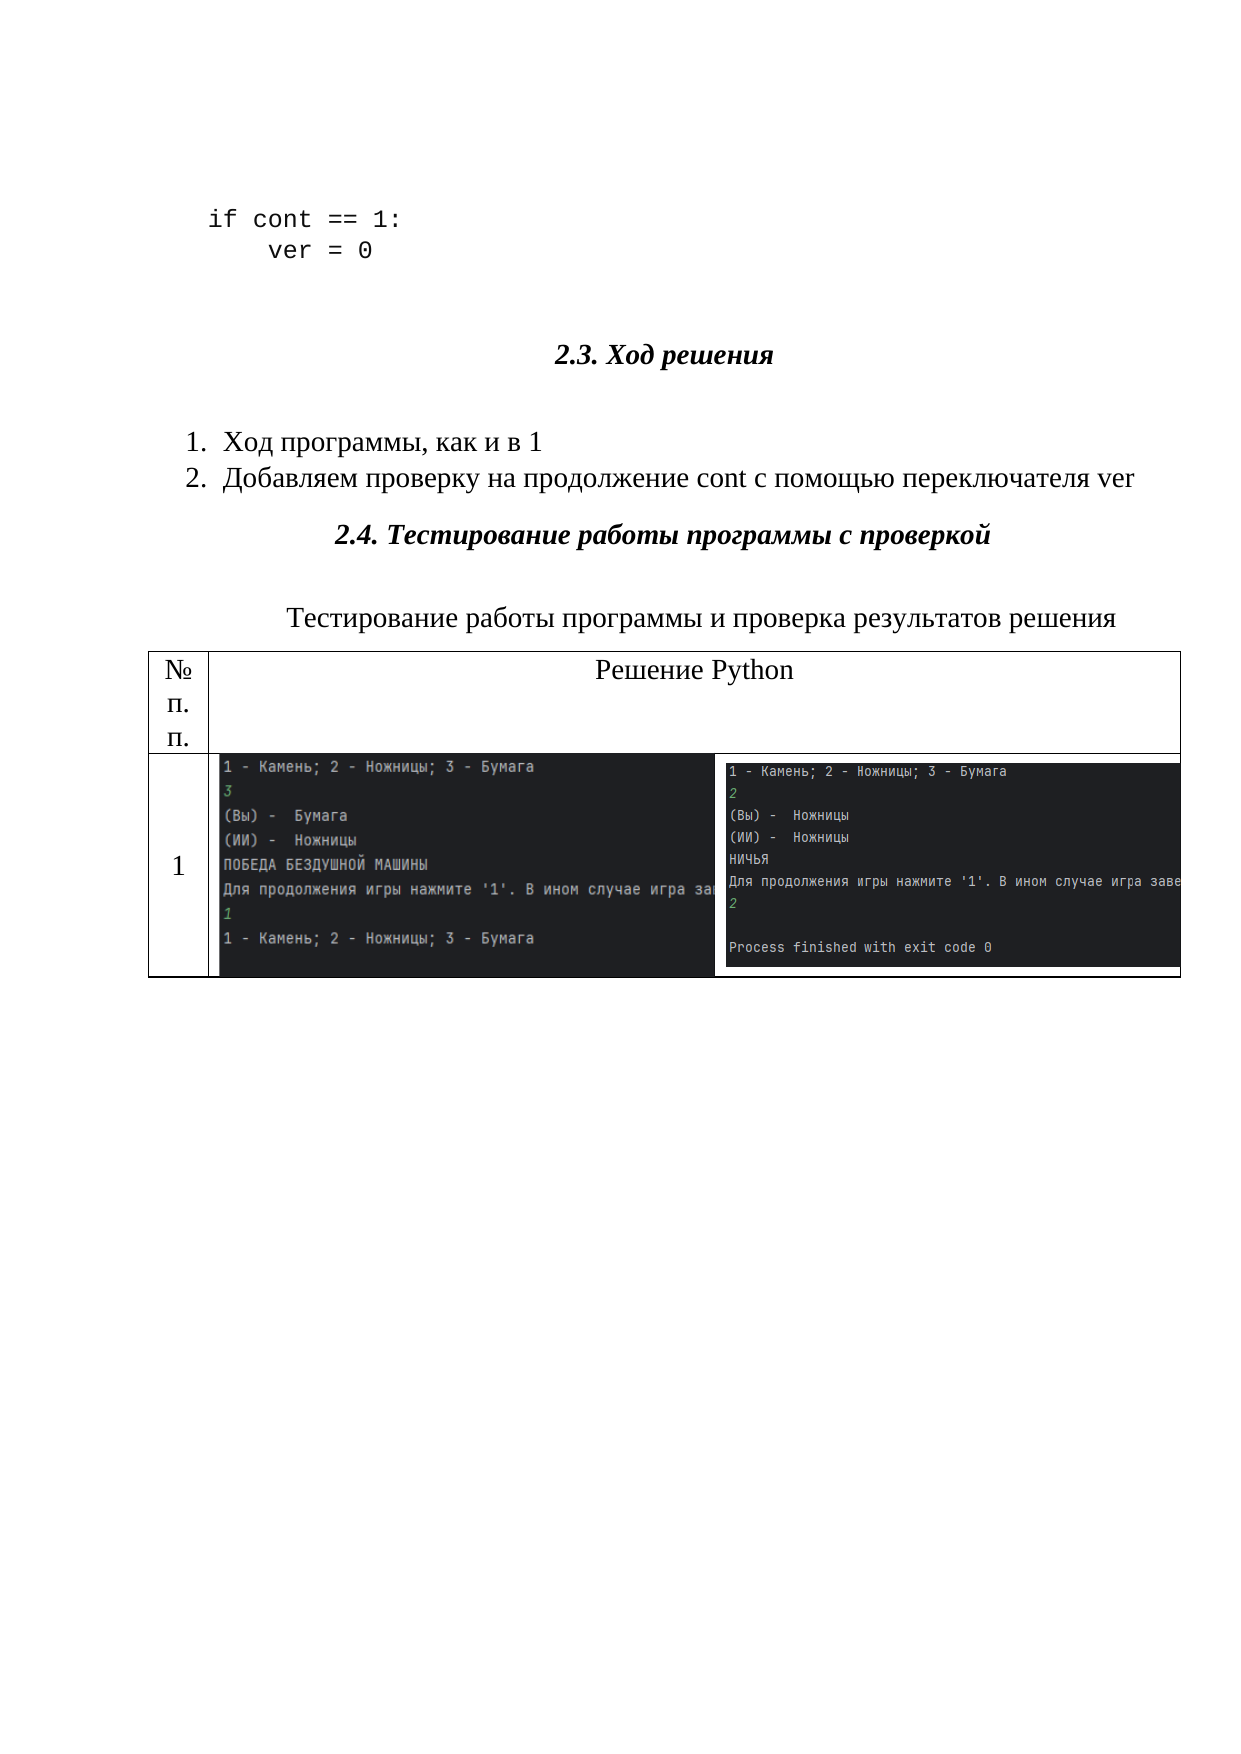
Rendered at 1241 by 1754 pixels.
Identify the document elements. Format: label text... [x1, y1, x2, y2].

picture [219, 753, 715, 977]
list Ход программы, как и в 1 [185, 424, 1181, 457]
table_header Решение Python [209, 652, 1180, 752]
list Добавляем проверку на продолжение cont с помощью переключателя ver [185, 460, 1181, 493]
table_cell [209, 754, 219, 976]
table_cell 1 [149, 754, 208, 976]
text Тестирование работы программы и проверка результатов решения [148, 601, 1181, 634]
picture [726, 763, 1181, 967]
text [148, 207, 1181, 266]
table_cell [715, 754, 1180, 976]
subtitle 2.3. Ход решения [148, 337, 1181, 371]
table_header № п.п. [149, 652, 208, 752]
subtitle 2.4. Тестирование работы программы с проверкой [148, 517, 1181, 550]
